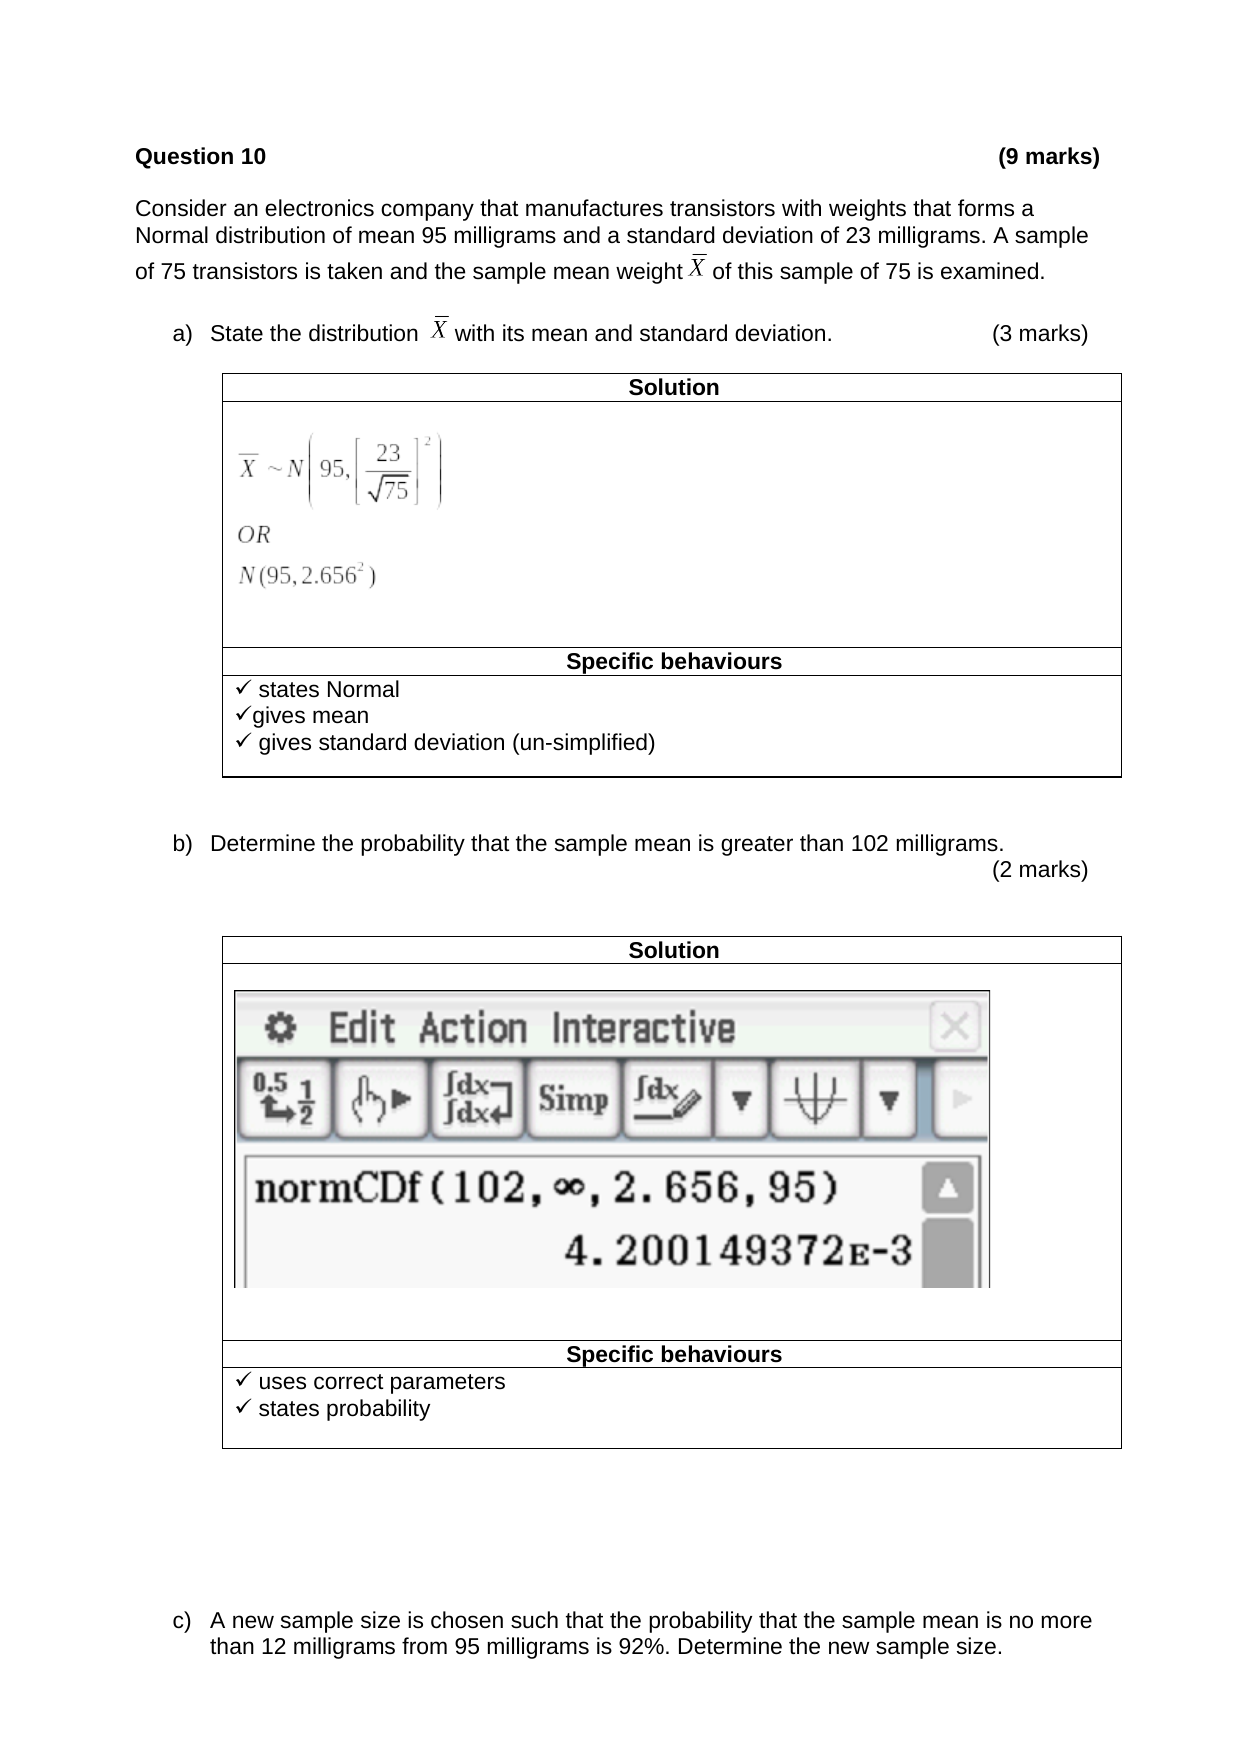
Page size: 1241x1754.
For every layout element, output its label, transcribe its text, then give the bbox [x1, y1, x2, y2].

table_cell Specific behaviours [223, 1341, 1121, 1367]
list State the distribution with its mean and standard deviation. (3 marks) [172, 311, 1105, 347]
table_cell [223, 964, 1121, 1340]
table_cell uses correct parameters states probability [223, 1368, 1121, 1447]
table_cell Specific behaviours [223, 648, 1121, 675]
text Consider an electronics company that manufactures transistors with weights that forms a Normal distribution of mean 95 milligrams and a standard deviation of 23 milligrams. A sample of 75 transistors is taken and the sample mean weightof this sample of 75 is examined. [135, 195, 1105, 284]
list (2 marks) [960, 856, 1105, 883]
table_cell [223, 402, 1121, 647]
picture [234, 990, 991, 1288]
text Question 10 (9 marks) [135, 143, 1105, 169]
table_header Solution [223, 374, 1121, 401]
list Determine the probability that the sample mean is greater than 102 milligrams. [172, 830, 1105, 856]
table_header Solution [223, 937, 1121, 963]
table_cell states Normal gives mean gives standard deviation (un-simplified) [223, 676, 1121, 776]
list A new sample size is chosen such that the probability that the sample mean is no more than 12 milligrams from 95 milligrams is 92%. Determine the new sample size. [172, 1607, 1105, 1659]
